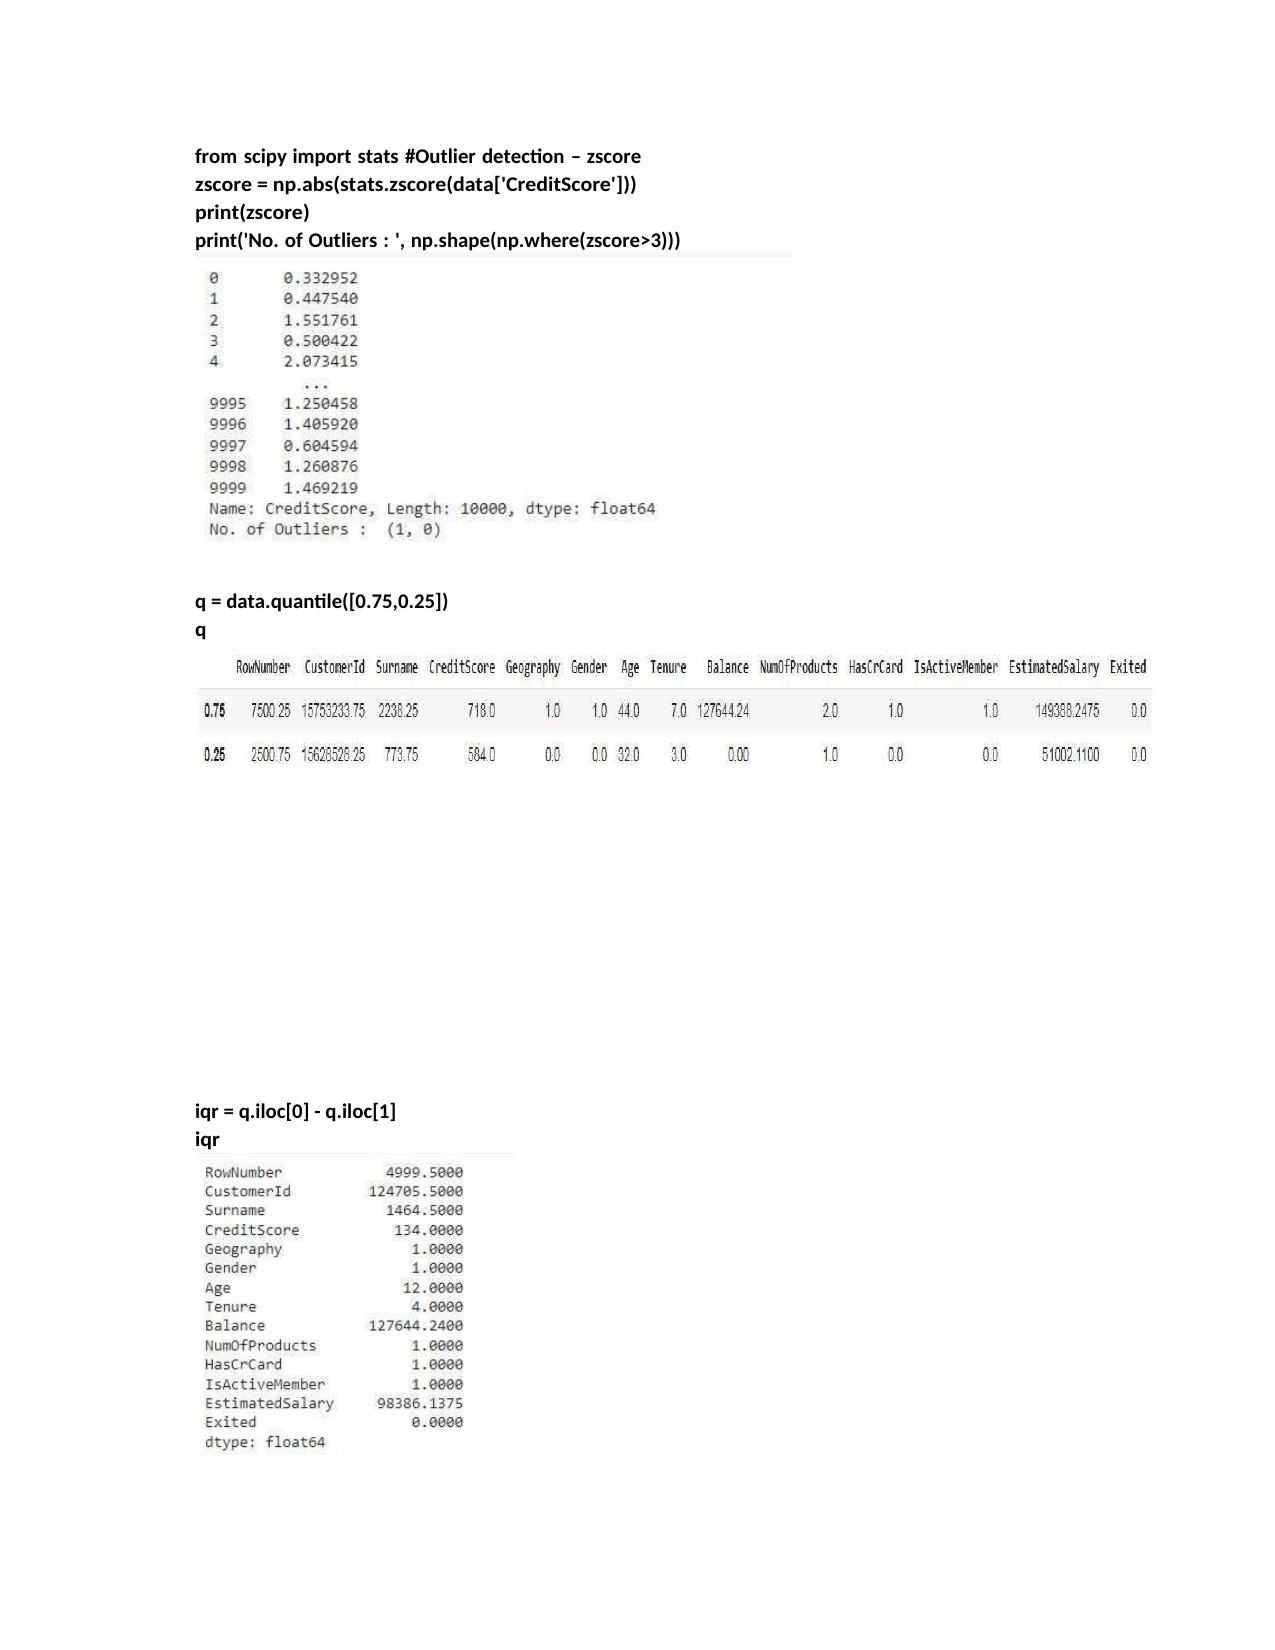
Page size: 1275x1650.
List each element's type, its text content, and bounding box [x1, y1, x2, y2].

text q [195, 616, 1173, 641]
picture [195, 1153, 517, 1456]
text q = data.quantile([0.75,0.25]) [195, 588, 1173, 613]
picture [195, 252, 794, 543]
text from scipy import stats #Outlier detection – zscore zscore = np.abs(stats.zscore(data['CreditScore'])) print(zscore) [195, 143, 679, 224]
text print('No. of Outliers : ', np.shape(np.where(zscore>3))) [195, 227, 1173, 252]
picture [195, 643, 1157, 777]
text iqr = q.iloc[0] - q.iloc[1] iqr [195, 1098, 403, 1151]
